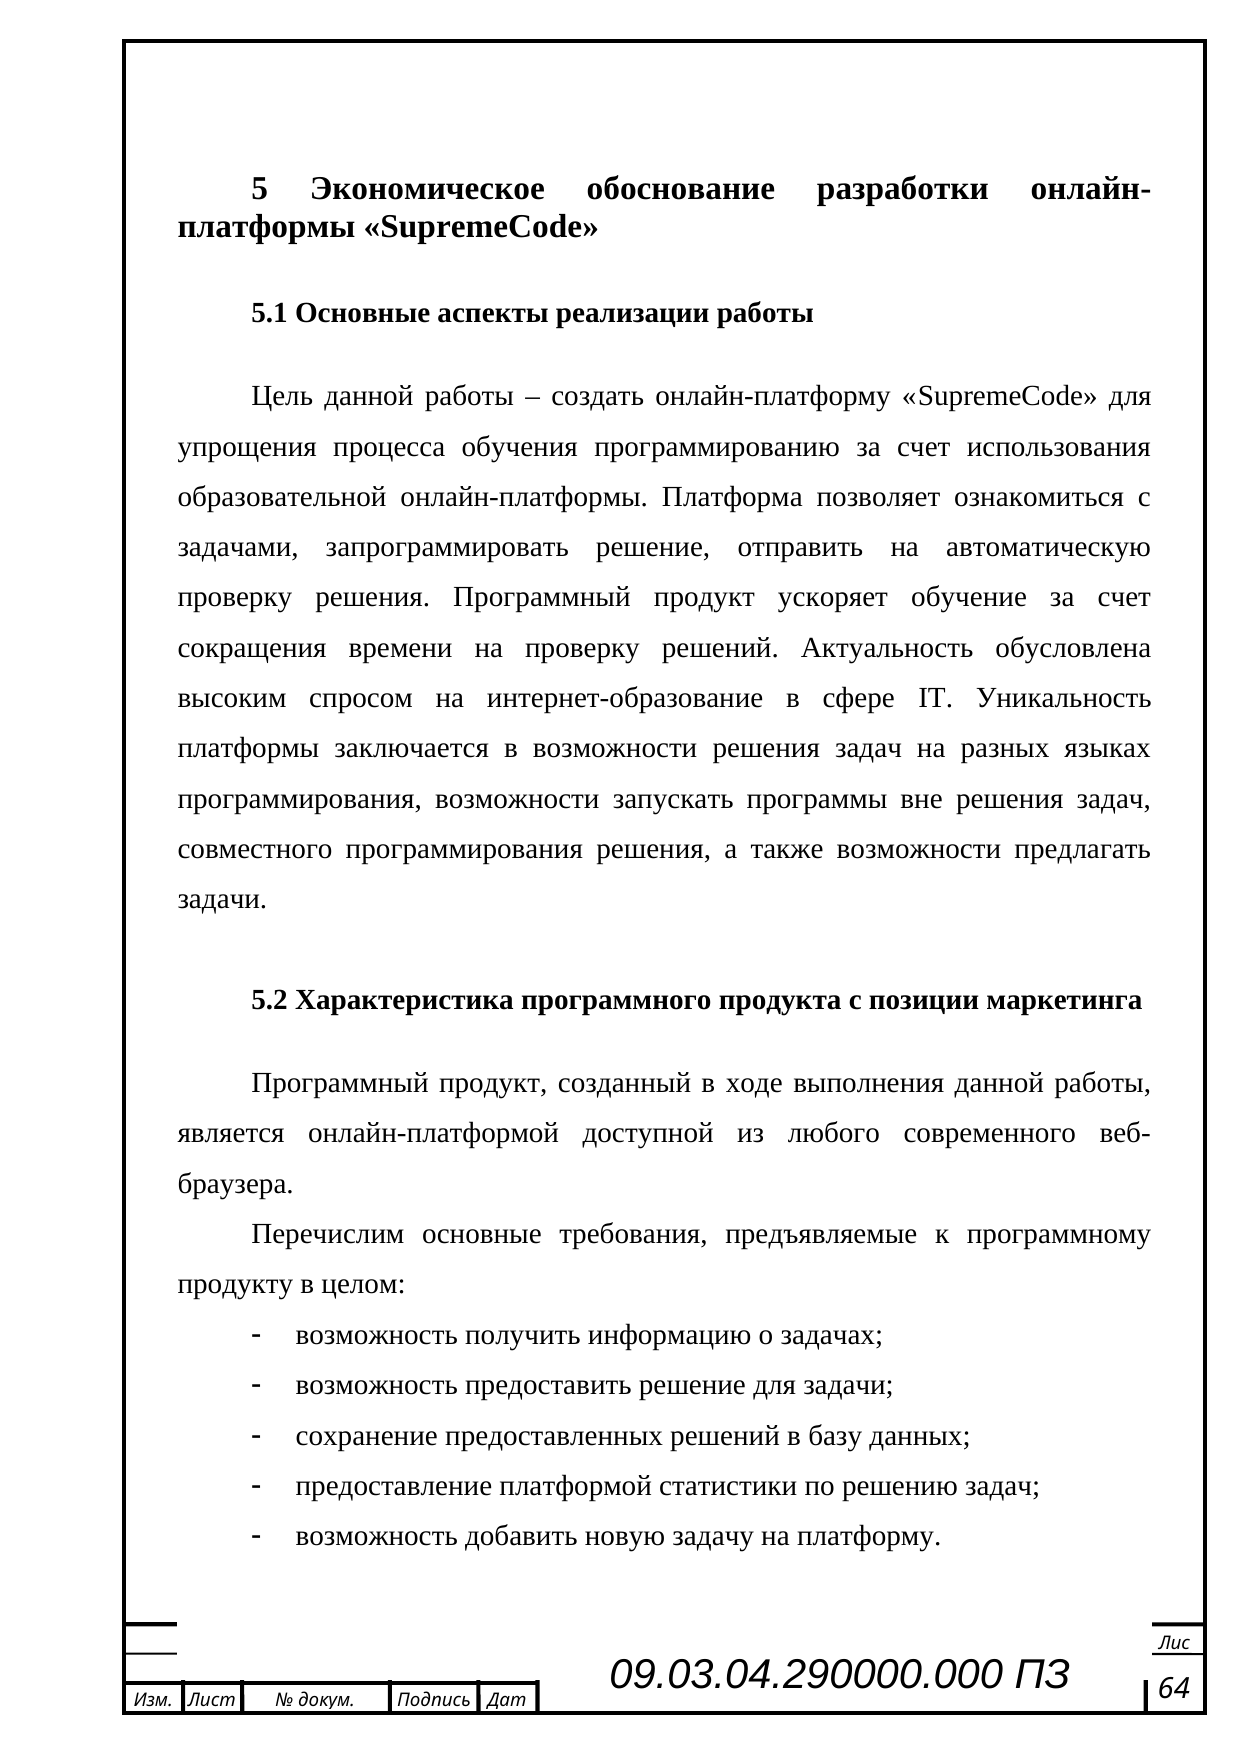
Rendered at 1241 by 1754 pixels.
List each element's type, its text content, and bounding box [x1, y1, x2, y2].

subtitle 5 Экономическое обоснование разработки онлайн-платформы «SupremeCode» [177, 168, 1152, 245]
list возможность предоставить решение для задачи; [251, 1367, 1152, 1401]
list предоставление платформой статистики по решению задач; [251, 1468, 1152, 1502]
text Программный продукт, созданный в ходе выполнения данной работы, является онлайн-платформой доступной из любого современного веб-браузера. [177, 1065, 1152, 1199]
text Перечислим основные требования, предъявляемые к программному продукту в целом: [177, 1216, 1152, 1300]
list возможность добавить новую задачу на платформу. [251, 1518, 1152, 1552]
text Цель данной работы – создать онлайн-платформу «SupremeCode» для упрощения процесса обучения программированию за счет использования образовательной онлайн-платформы. Платформа позволяет ознакомиться с задачами, запрограммировать решение, отправить на автоматическую проверку решения. Программный продукт ускоряет обучение за счет сокращения времени на проверку решений. Актуальность обусловлена высоким спросом на интернет-образование в сфере IT. Уникальность платформы заключается в возможности решения задач на разных языках программирования, возможности запускать программы вне решения задач, совместного программирования решения, а также возможности предлагать задачи. [177, 378, 1152, 915]
list возможность получить информацию о задачах; [251, 1317, 1152, 1351]
subtitle 5.1 Основные аспекты реализации работы [177, 295, 1152, 328]
subtitle 5.2 Характеристика программного продукта с позиции маркетинга [177, 982, 1152, 1015]
list сохранение предоставленных решений в базу данных; [251, 1418, 1152, 1451]
